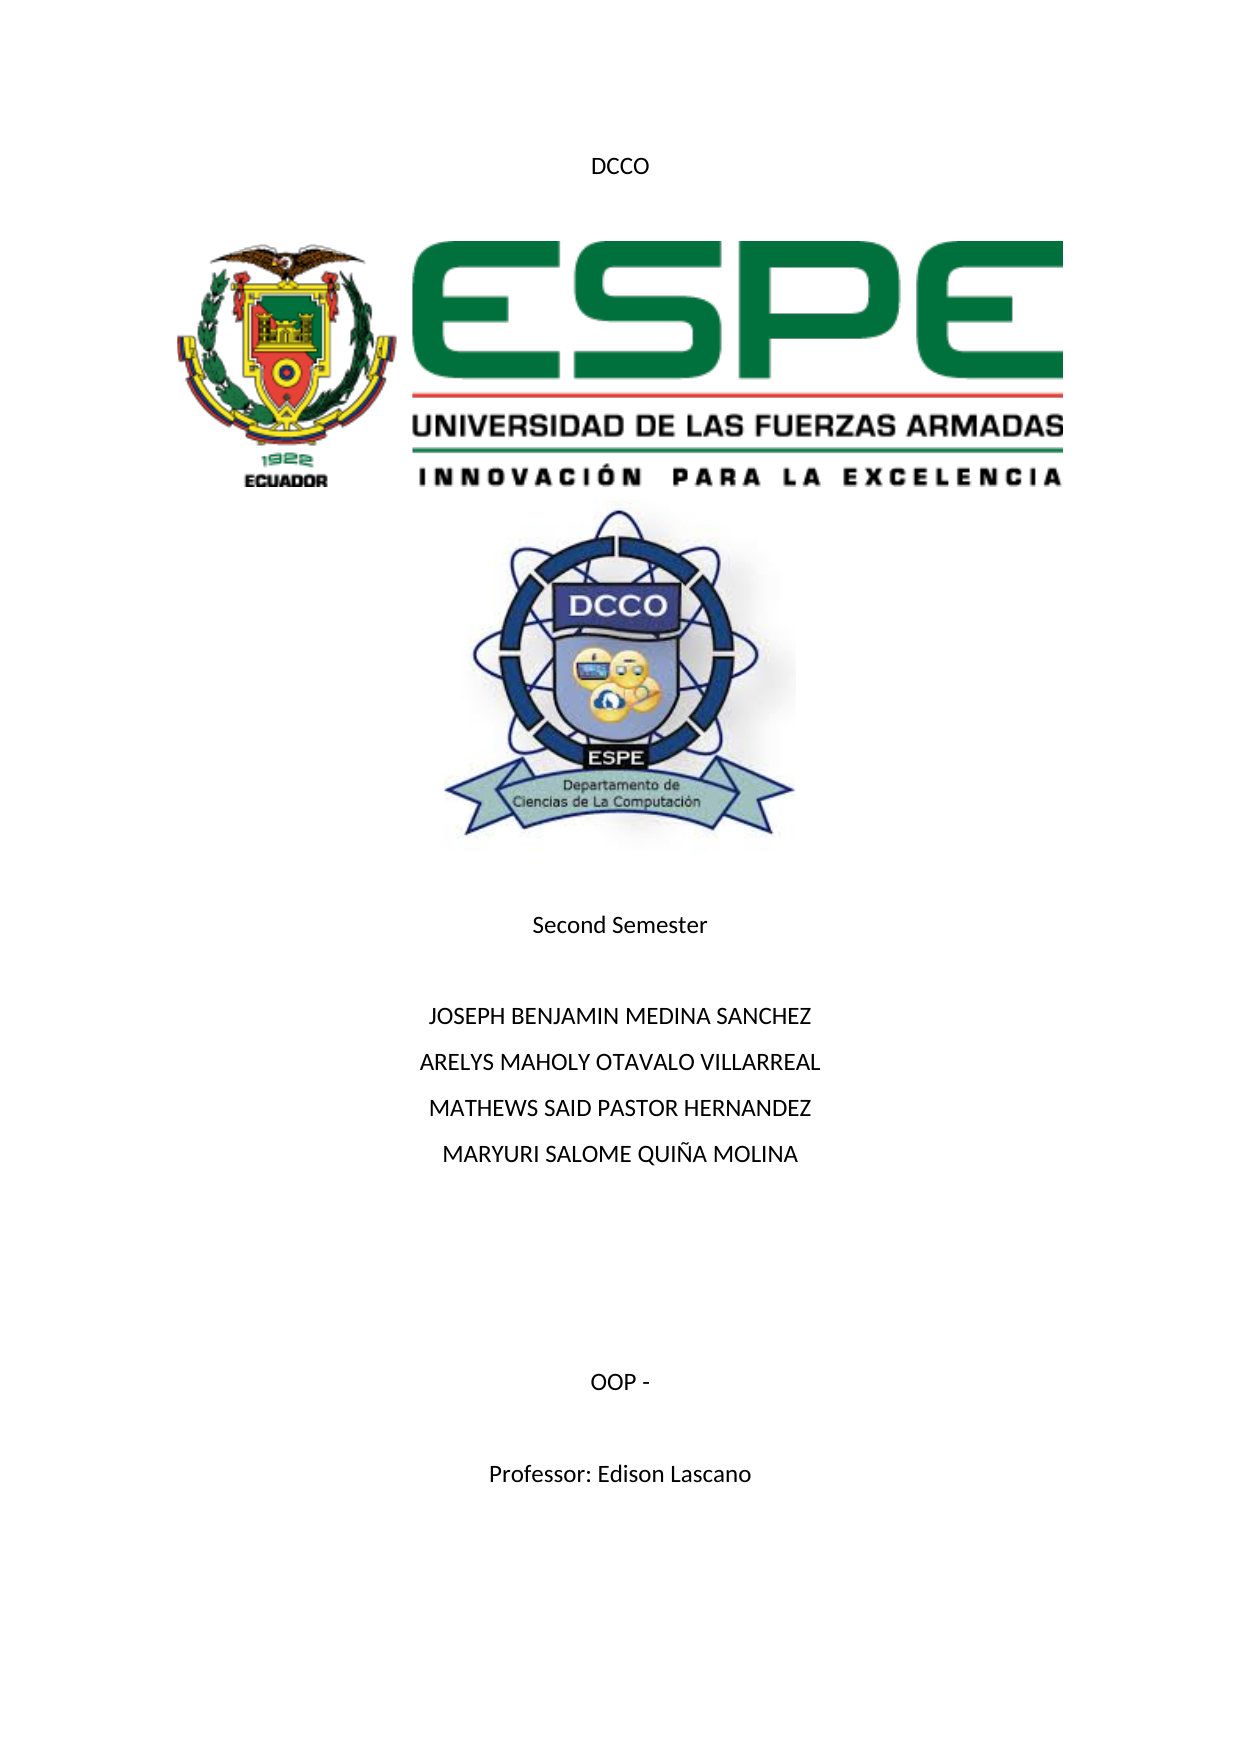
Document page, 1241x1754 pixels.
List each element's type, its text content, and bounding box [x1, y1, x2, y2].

picture [177, 241, 1063, 487]
text ARELYS MAHOLY OTAVALO VILLARREAL [150, 1046, 1090, 1077]
picture [444, 500, 796, 851]
text JOSEPH BENJAMIN MEDINA SANCHEZ [150, 1001, 1090, 1031]
text DCCO [150, 150, 1090, 181]
text MATHEWS SAID PASTOR HERNANDEZ [150, 1092, 1090, 1122]
text MARYURI SALOME QUIÑA MOLINA [150, 1138, 1090, 1168]
text Professor: Edison Lascano [150, 1458, 1090, 1488]
text Second Semester [150, 909, 1090, 939]
text OOP - [150, 1366, 1090, 1397]
